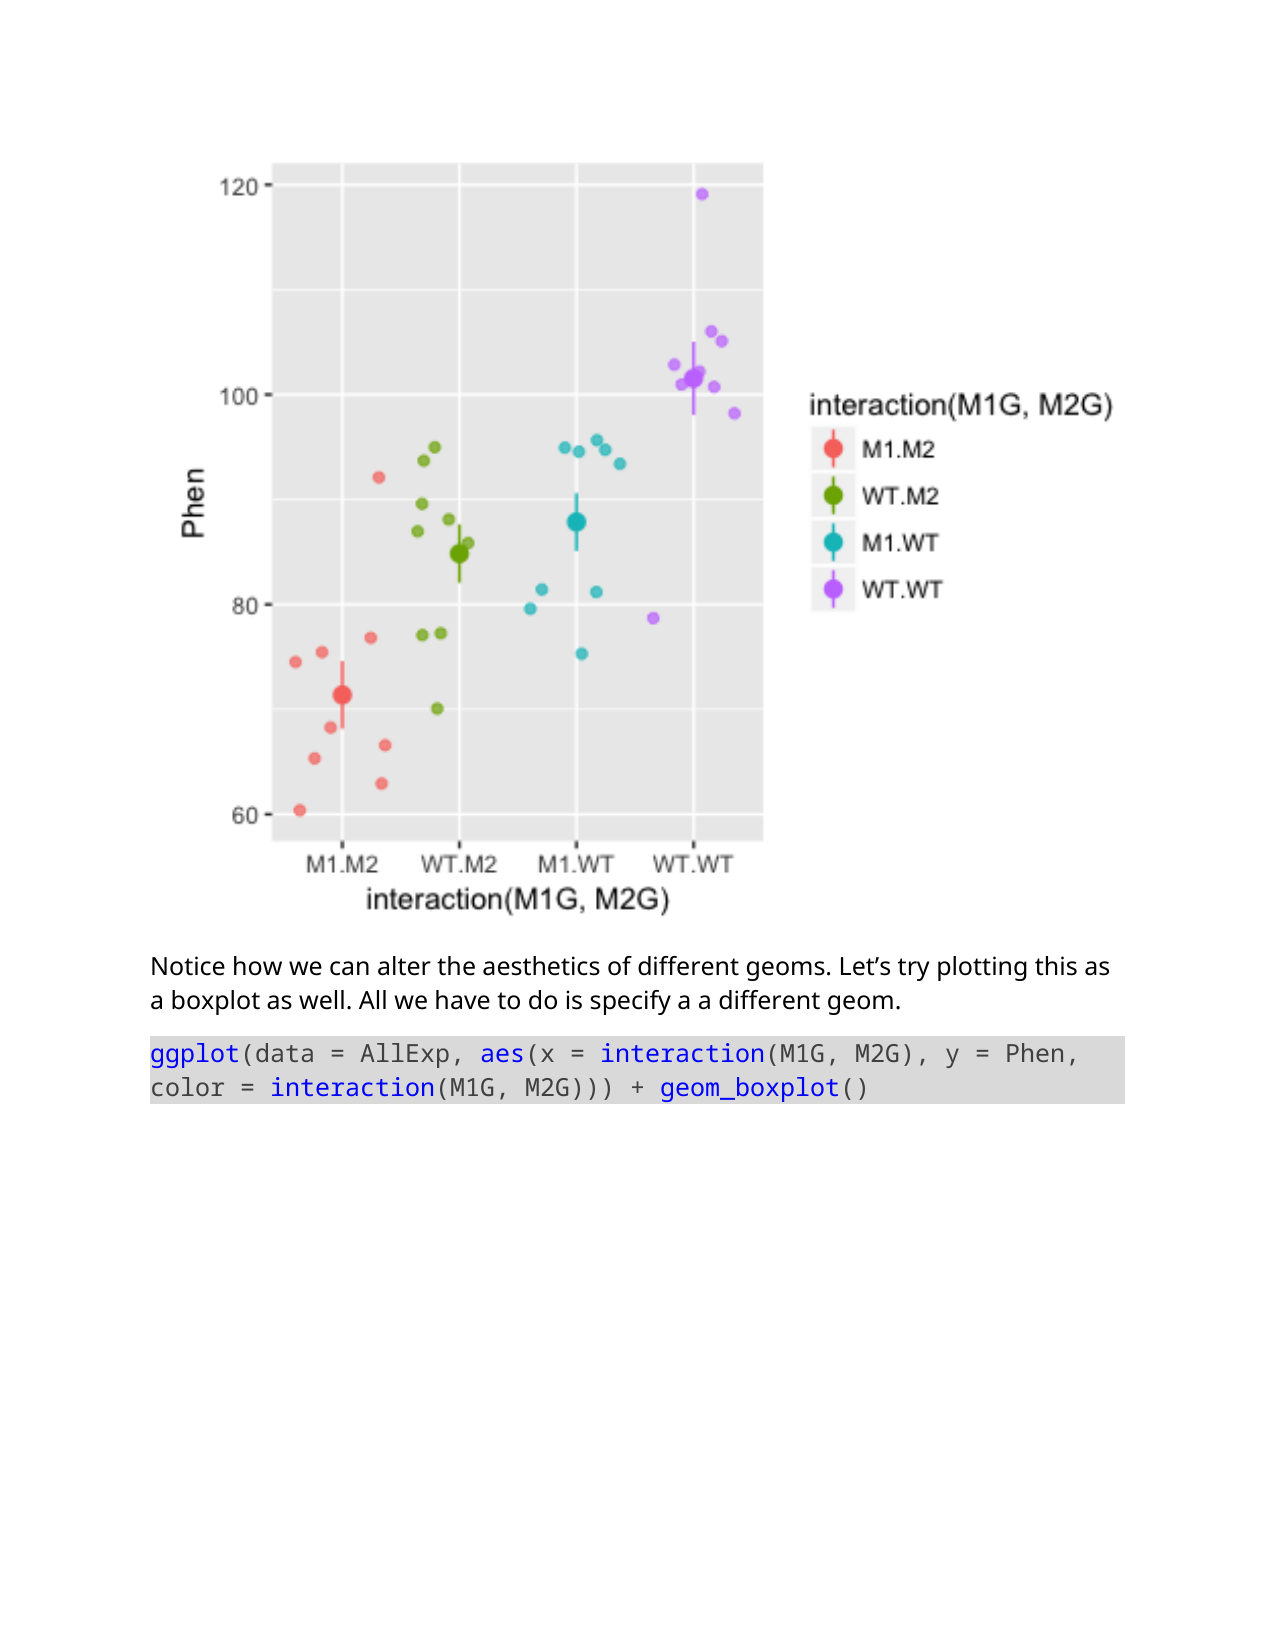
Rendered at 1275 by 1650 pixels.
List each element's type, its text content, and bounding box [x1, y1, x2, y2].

text Notice how we can alter the aesthetics of different geoms. Let’s try plotting this as a boxplot as well. All we have to do is specify a a different geom. [150, 949, 1125, 1017]
text ggplot(data = AllExp, aes(x = interaction(M1G, M2G), y = Phen, color = interaction(M1G, M2G))) + geom_boxplot() [870, 1036, 1125, 1104]
picture [168, 150, 1144, 930]
